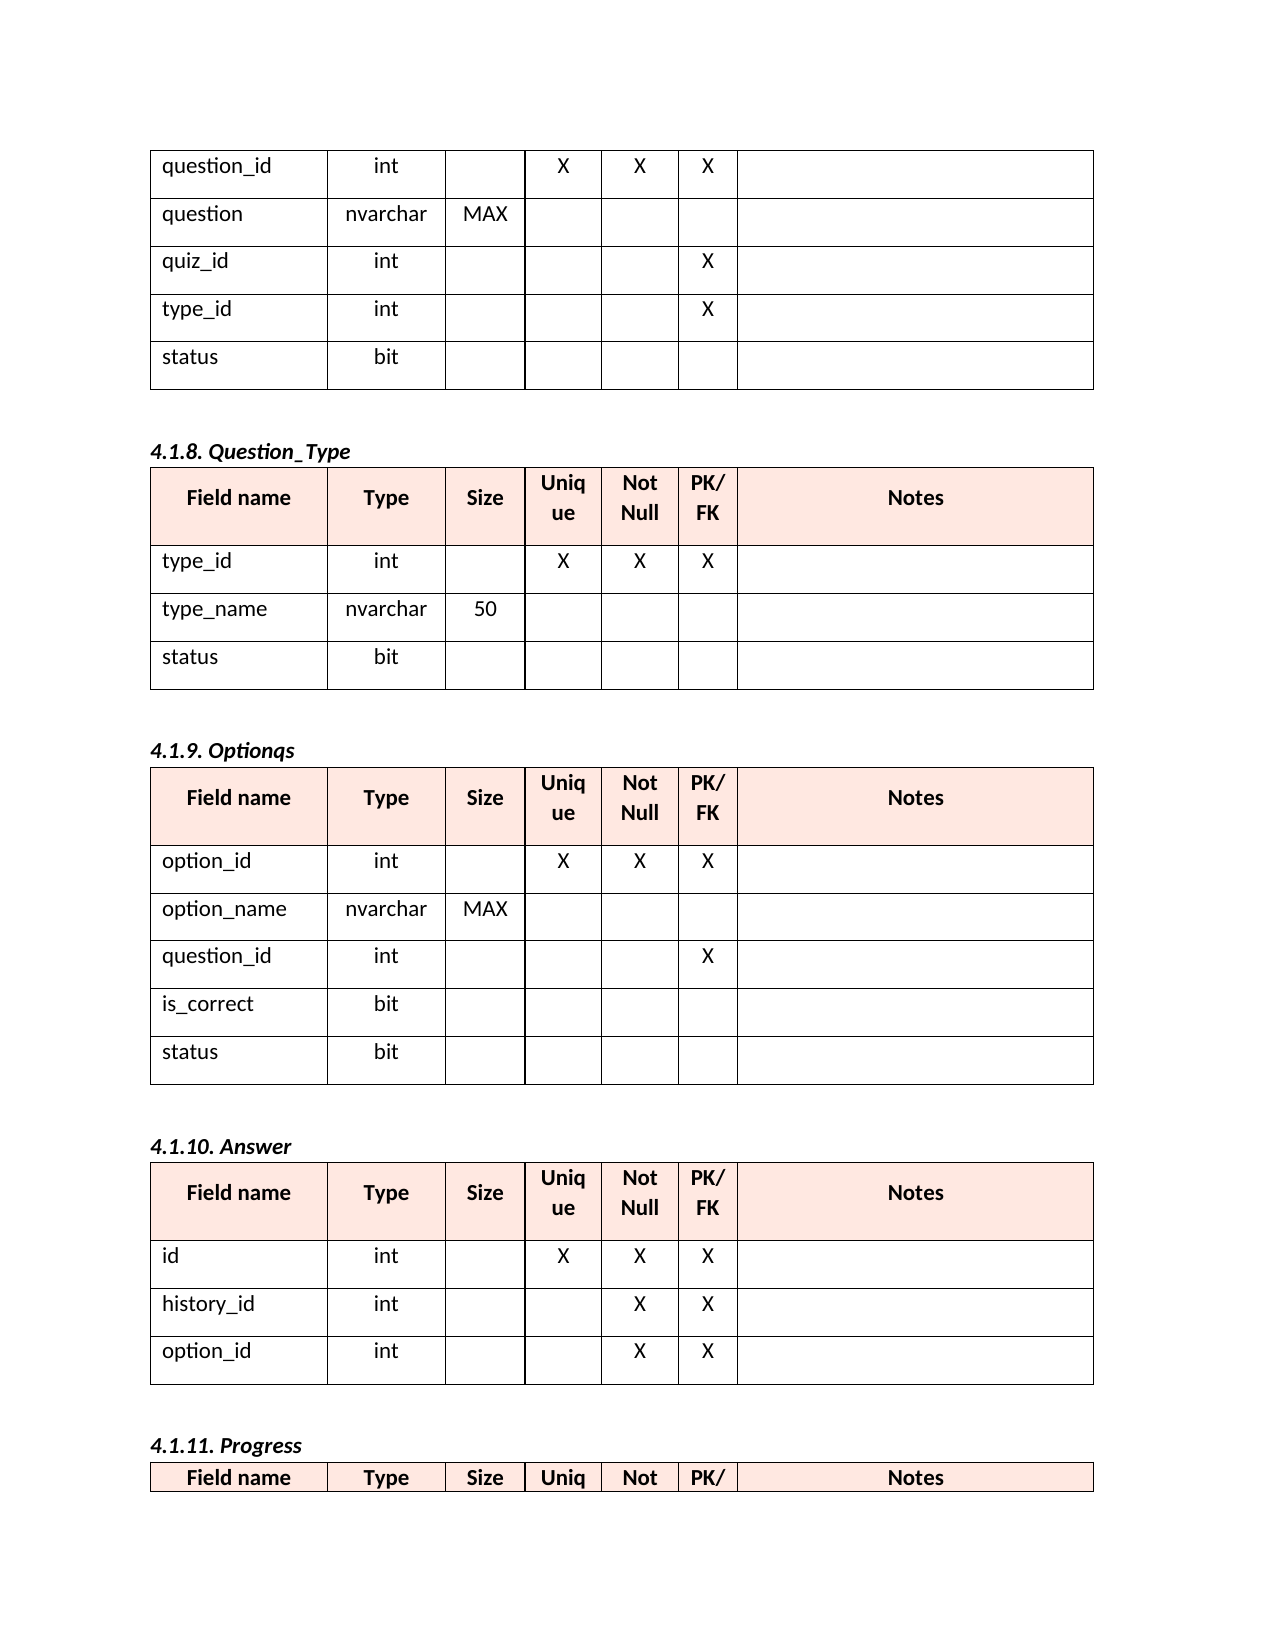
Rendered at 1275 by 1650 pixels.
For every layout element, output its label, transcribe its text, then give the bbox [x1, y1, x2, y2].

table_cell X [602, 846, 678, 893]
table_cell question_id [151, 151, 327, 198]
table_cell X [526, 846, 601, 893]
table_cell [526, 989, 601, 1036]
table_cell [679, 989, 737, 1036]
table_cell bit [328, 342, 445, 389]
table_header Notes [738, 768, 1093, 845]
table_cell [602, 342, 678, 389]
table_header Type [328, 1463, 445, 1491]
table_cell [446, 1289, 524, 1336]
table_cell int [328, 1289, 445, 1336]
table_cell int [328, 846, 445, 893]
table_cell X [679, 1289, 737, 1336]
table_cell MAX [446, 199, 524, 246]
table_cell int [328, 151, 445, 198]
table_cell [526, 642, 601, 689]
table_cell X [602, 151, 678, 198]
table_header Not Null [602, 768, 678, 845]
table_cell int [328, 1241, 445, 1288]
table_cell [602, 594, 678, 641]
table_cell [738, 989, 1093, 1036]
table_cell history_id [151, 1289, 327, 1336]
table_header PK/FK [679, 1463, 737, 1491]
table_cell [446, 941, 524, 988]
table_cell X [679, 846, 737, 893]
table_header Size [446, 1463, 524, 1491]
table_header Field name [151, 468, 327, 545]
table_cell nvarchar [328, 594, 445, 641]
table_cell [526, 894, 601, 940]
table_cell X [679, 151, 737, 198]
table_cell is_correct [151, 989, 327, 1036]
table_cell [446, 1241, 524, 1288]
table_cell type_id [151, 546, 327, 593]
table_cell 50 [446, 594, 524, 641]
table_cell status [151, 642, 327, 689]
table_cell X [679, 546, 737, 593]
table_cell [446, 546, 524, 593]
table_cell [446, 846, 524, 893]
table_cell status [151, 1037, 327, 1084]
table_cell [526, 941, 601, 988]
table_header Notes [738, 1163, 1093, 1240]
table_cell X [679, 941, 737, 988]
table_cell bit [328, 1037, 445, 1084]
table_cell [738, 894, 1093, 940]
table_cell X [526, 151, 601, 198]
table_cell type_name [151, 594, 327, 641]
table_header PK/FK [679, 468, 737, 545]
table_cell int [328, 941, 445, 988]
table_cell [602, 642, 678, 689]
subtitle 4.1.11. Progress [150, 1431, 1125, 1459]
table_cell [446, 247, 524, 293]
table_cell [738, 1241, 1093, 1288]
table_cell [526, 199, 601, 246]
table_cell int [328, 295, 445, 341]
table_cell X [679, 295, 737, 341]
table_cell [526, 295, 601, 341]
table_header Type [328, 1163, 445, 1240]
table_cell question [151, 199, 327, 246]
subtitle 4.1.9. Optionqs [150, 737, 1125, 764]
table_cell [738, 594, 1093, 641]
table_cell option_id [151, 1337, 327, 1383]
table_cell [738, 546, 1093, 593]
table_cell [738, 941, 1093, 988]
table_cell [738, 642, 1093, 689]
table_cell X [679, 1337, 737, 1383]
table_cell [446, 1037, 524, 1084]
table_cell [738, 151, 1093, 198]
table_header Not Null [602, 468, 678, 545]
table_cell type_id [151, 295, 327, 341]
table_cell [738, 846, 1093, 893]
table_cell question_id [151, 941, 327, 988]
table_header PK/FK [679, 1163, 737, 1240]
table_cell [738, 1037, 1093, 1084]
table_cell [679, 642, 737, 689]
table_cell [526, 594, 601, 641]
table_header Notes [738, 468, 1093, 545]
table_cell X [602, 1241, 678, 1288]
table_header Size [446, 1163, 524, 1240]
table_header Unique [526, 1463, 601, 1491]
table_header Field name [151, 1463, 327, 1491]
table_cell [602, 941, 678, 988]
table_cell [526, 247, 601, 293]
table_header Size [446, 768, 524, 845]
table_cell [446, 295, 524, 341]
table_cell X [602, 546, 678, 593]
table_header Size [446, 468, 524, 545]
table_header Type [328, 768, 445, 845]
table_cell [679, 342, 737, 389]
table_cell [738, 295, 1093, 341]
table_cell [602, 247, 678, 293]
table_cell MAX [446, 894, 524, 940]
table_cell [679, 894, 737, 940]
table_cell [738, 342, 1093, 389]
table_cell [602, 894, 678, 940]
table_cell [446, 151, 524, 198]
table_cell quiz_id [151, 247, 327, 293]
table_cell [446, 1337, 524, 1383]
table_header Type [328, 468, 445, 545]
table_cell nvarchar [328, 199, 445, 246]
table_cell [526, 342, 601, 389]
table_cell [679, 594, 737, 641]
table_header Field name [151, 1163, 327, 1240]
table_header Field name [151, 768, 327, 845]
table_cell X [679, 247, 737, 293]
table_cell int [328, 1337, 445, 1383]
table_cell X [526, 1241, 601, 1288]
table_cell bit [328, 989, 445, 1036]
table_cell [526, 1337, 601, 1383]
table_cell option_id [151, 846, 327, 893]
table_cell X [602, 1289, 678, 1336]
table_header Not Null [602, 1163, 678, 1240]
table_cell [679, 1037, 737, 1084]
table_cell option_name [151, 894, 327, 940]
table_cell X [602, 1337, 678, 1383]
table_cell [446, 642, 524, 689]
table_cell bit [328, 642, 445, 689]
table_cell [446, 342, 524, 389]
table_cell X [679, 1241, 737, 1288]
table_header Notes [738, 1463, 1093, 1491]
table_cell [679, 199, 737, 246]
table_cell int [328, 247, 445, 293]
table_cell X [526, 546, 601, 593]
table_cell int [328, 546, 445, 593]
table_cell [738, 1289, 1093, 1336]
table_header Unique [526, 468, 601, 545]
subtitle 4.1.10. Answer [150, 1132, 1125, 1160]
subtitle 4.1.8. Question_Type [150, 437, 1125, 465]
table_header Unique [526, 768, 601, 845]
table_cell status [151, 342, 327, 389]
table_cell [526, 1037, 601, 1084]
table_cell [526, 1289, 601, 1336]
table_cell [738, 247, 1093, 293]
table_header PK/FK [679, 768, 737, 845]
table_cell [602, 1037, 678, 1084]
table_header Not Null [602, 1463, 678, 1491]
table_cell [602, 989, 678, 1036]
table_cell nvarchar [328, 894, 445, 940]
table_cell [446, 989, 524, 1036]
table_header Unique [526, 1163, 601, 1240]
table_cell [602, 199, 678, 246]
table_cell [738, 199, 1093, 246]
table_cell id [151, 1241, 327, 1288]
table_cell [602, 295, 678, 341]
table_cell [738, 1337, 1093, 1383]
